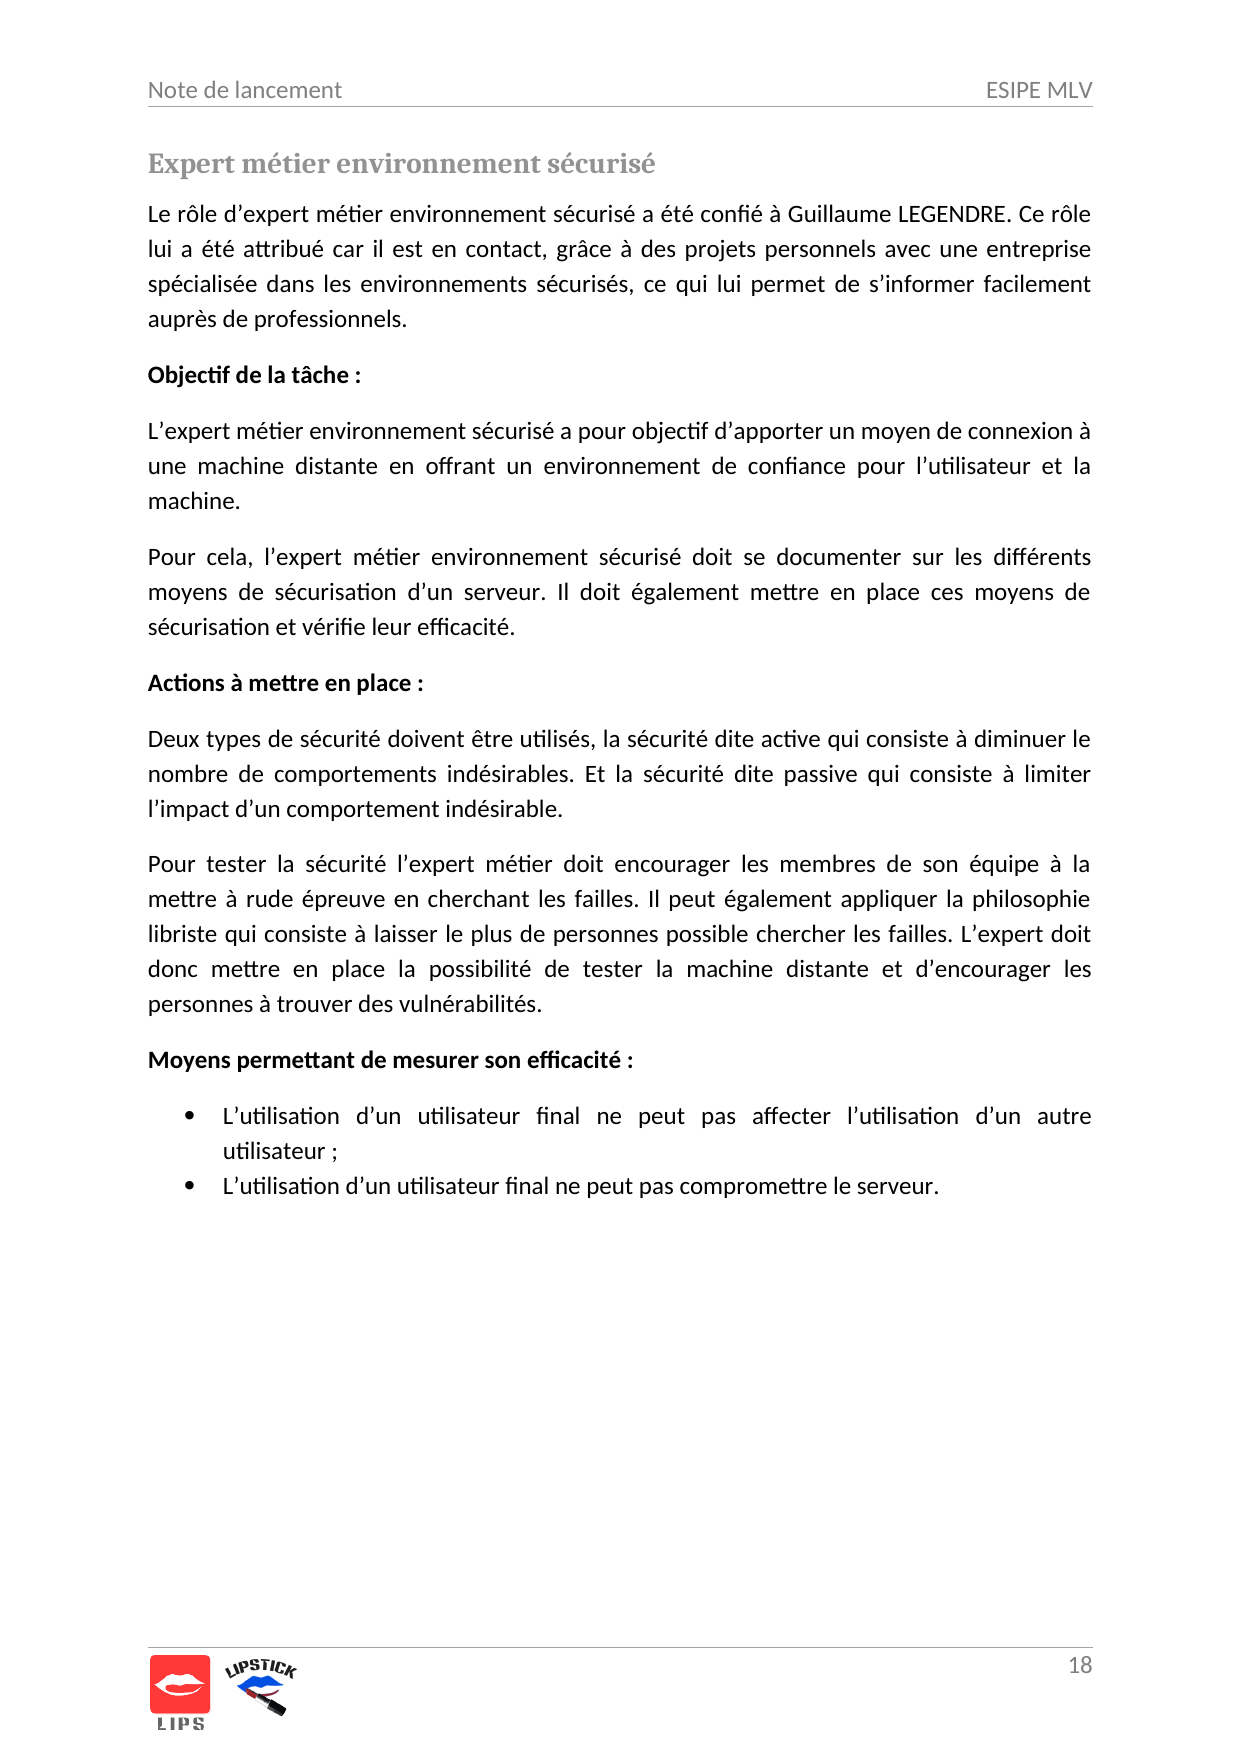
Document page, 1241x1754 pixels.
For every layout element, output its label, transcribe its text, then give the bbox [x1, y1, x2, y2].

picture [146, 1651, 213, 1734]
text L’expert métier environnement sécurisé a pour objectif d’apporter un moyen de connexion à une machine distante en offrant un environnement de confiance pour l’utilisateur et la machine. [148, 415, 1093, 516]
subtitle Expert métier environnement sécurisé [148, 148, 1093, 181]
list L’utilisation d’un utilisateur final ne peut pas affecter l’utilisation d’un autre utilisateur ; [185, 1100, 1093, 1166]
text Pour tester la sécurité l’expert métier doit encourager les membres de son équipe à la mettre à rude épreuve en cherchant les failles. Il peut également appliquer la philosophie libriste qui consiste à laisser le plus de personnes possible chercher les failles. L’expert doit donc mettre en place la possibilité de tester la machine distante et d’encourager les personnes à trouver des vulnérabilités. [148, 849, 1093, 1019]
text Pour cela, l’expert métier environnement sécurisé doit se documenter sur les différents moyens de sécurisation d’un serveur. Il doit également mettre en place ces moyens de sécurisation et vérifie leur efficacité. [148, 541, 1093, 642]
list L’utilisation d’un utilisateur final ne peut pas compromettre le serveur. [185, 1170, 1093, 1201]
picture [223, 1656, 298, 1718]
text Objectif de la tâche : [148, 359, 1093, 390]
text Deux types de sécurité doivent être utilisés, la sécurité dite active qui consiste à diminuer le nombre de comportements indésirables. Et la sécurité dite passive qui consiste à limiter l’impact d’un comportement indésirable. [148, 723, 1093, 823]
text Actions à mettre en place : [148, 667, 1093, 697]
text Le rôle d’expert métier environnement sécurisé a été confié à Guillaume LEGENDRE. Ce rôle lui a été attribué car il est en contact, grâce à des projets personnels avec une entreprise spécialisée dans les environnements sécurisés, ce qui lui permet de s’informer facilement auprès de professionnels. [148, 199, 1093, 334]
text Moyens permettant de mesurer son efficacité : [148, 1044, 1093, 1075]
